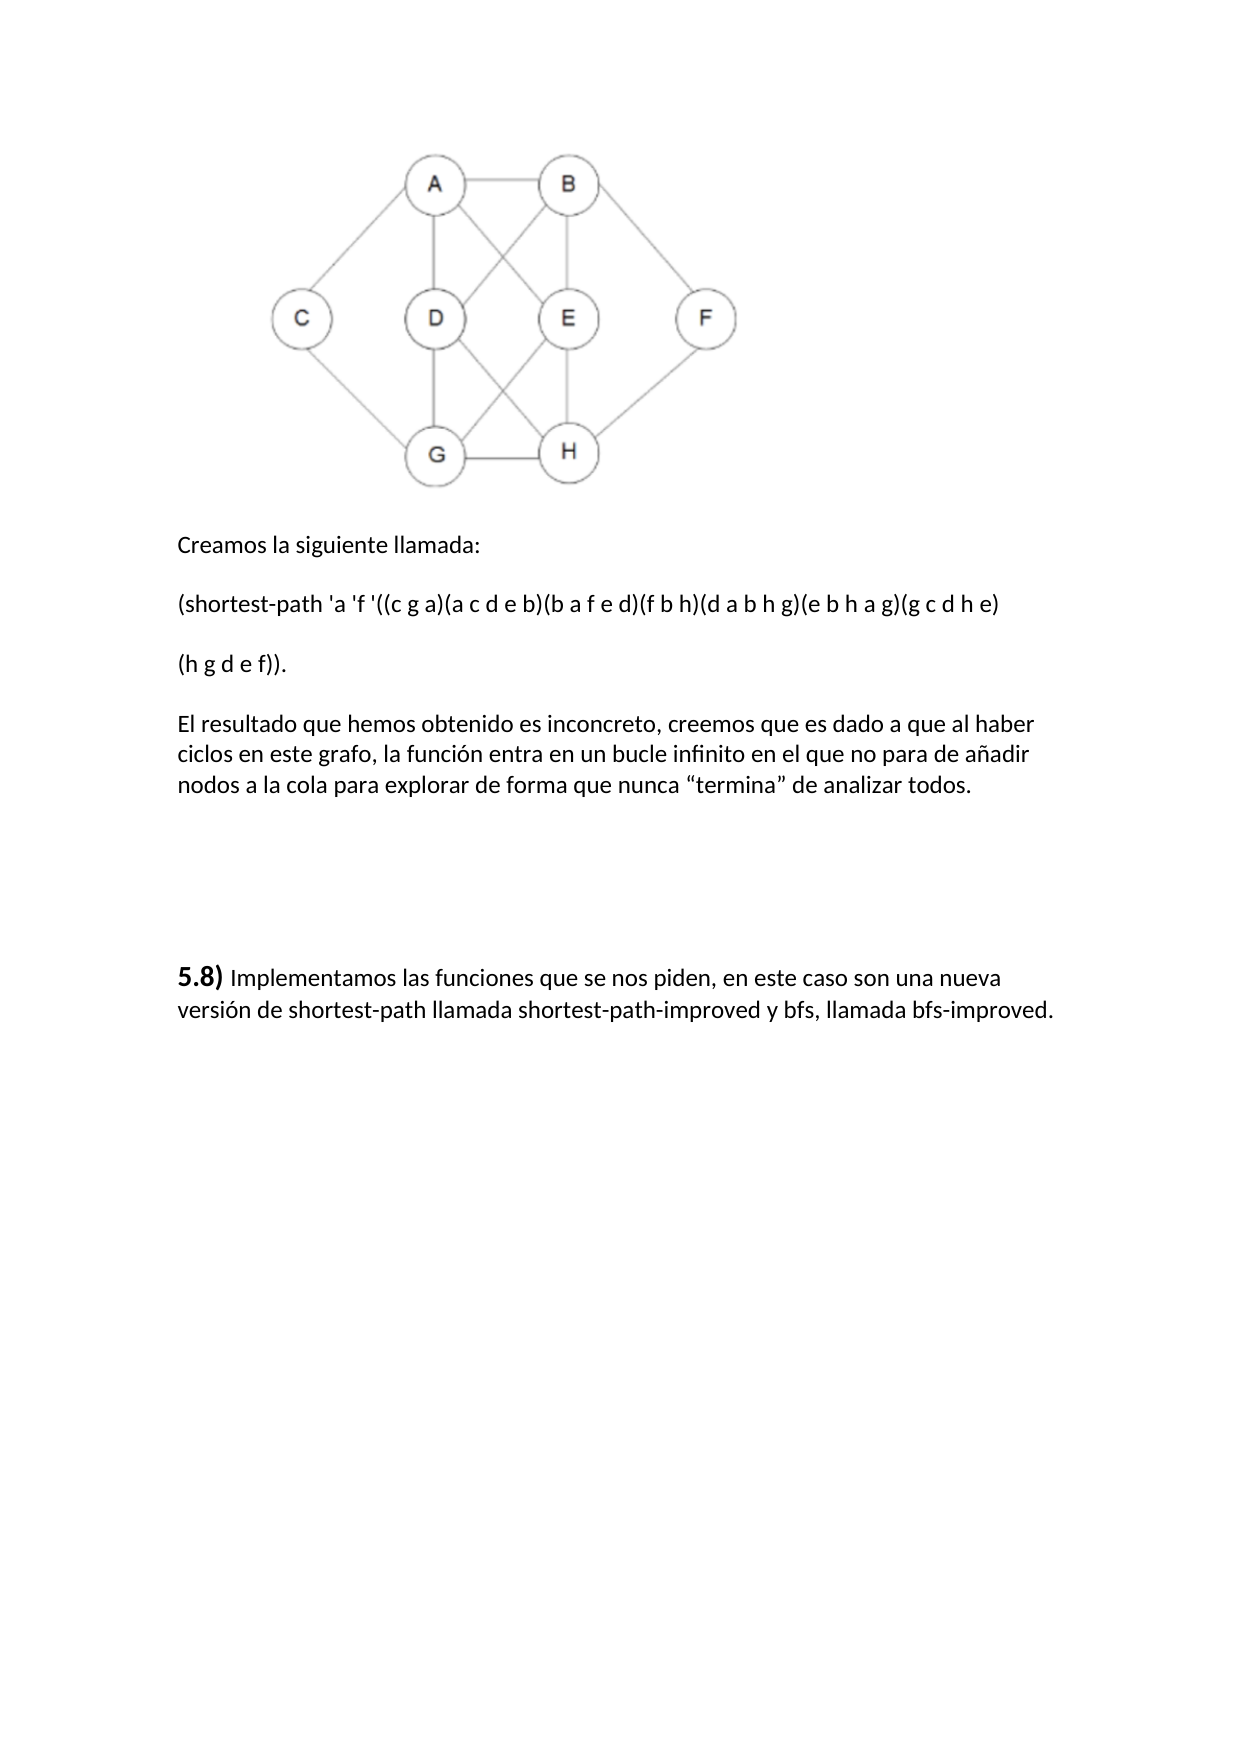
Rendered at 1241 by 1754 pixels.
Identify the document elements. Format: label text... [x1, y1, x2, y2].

picture [177, 147, 844, 500]
text (h g d e f)). [177, 648, 1063, 679]
text 5.8) Implementamos las funciones que se nos piden, en este caso son una nueva versión de shortest-path llamada shortest-path-improved y bfs, llamada bfs-improved. [177, 958, 1063, 1024]
text (shortest-path 'a 'f '((c g a)(a c d e b)(b a f e d)(f b h)(d a b h g)(e b h a g)(g c d h e) [177, 588, 1063, 619]
text El resultado que hemos obtenido es inconcreto, creemos que es dado a que al haber ciclos en este grafo, la función entra en un bucle infinito en el que no para de añadir nodos a la cola para explorar de forma que nunca “termina” de analizar todos. [177, 708, 1063, 799]
text Creamos la siguiente llamada: [177, 529, 1063, 559]
